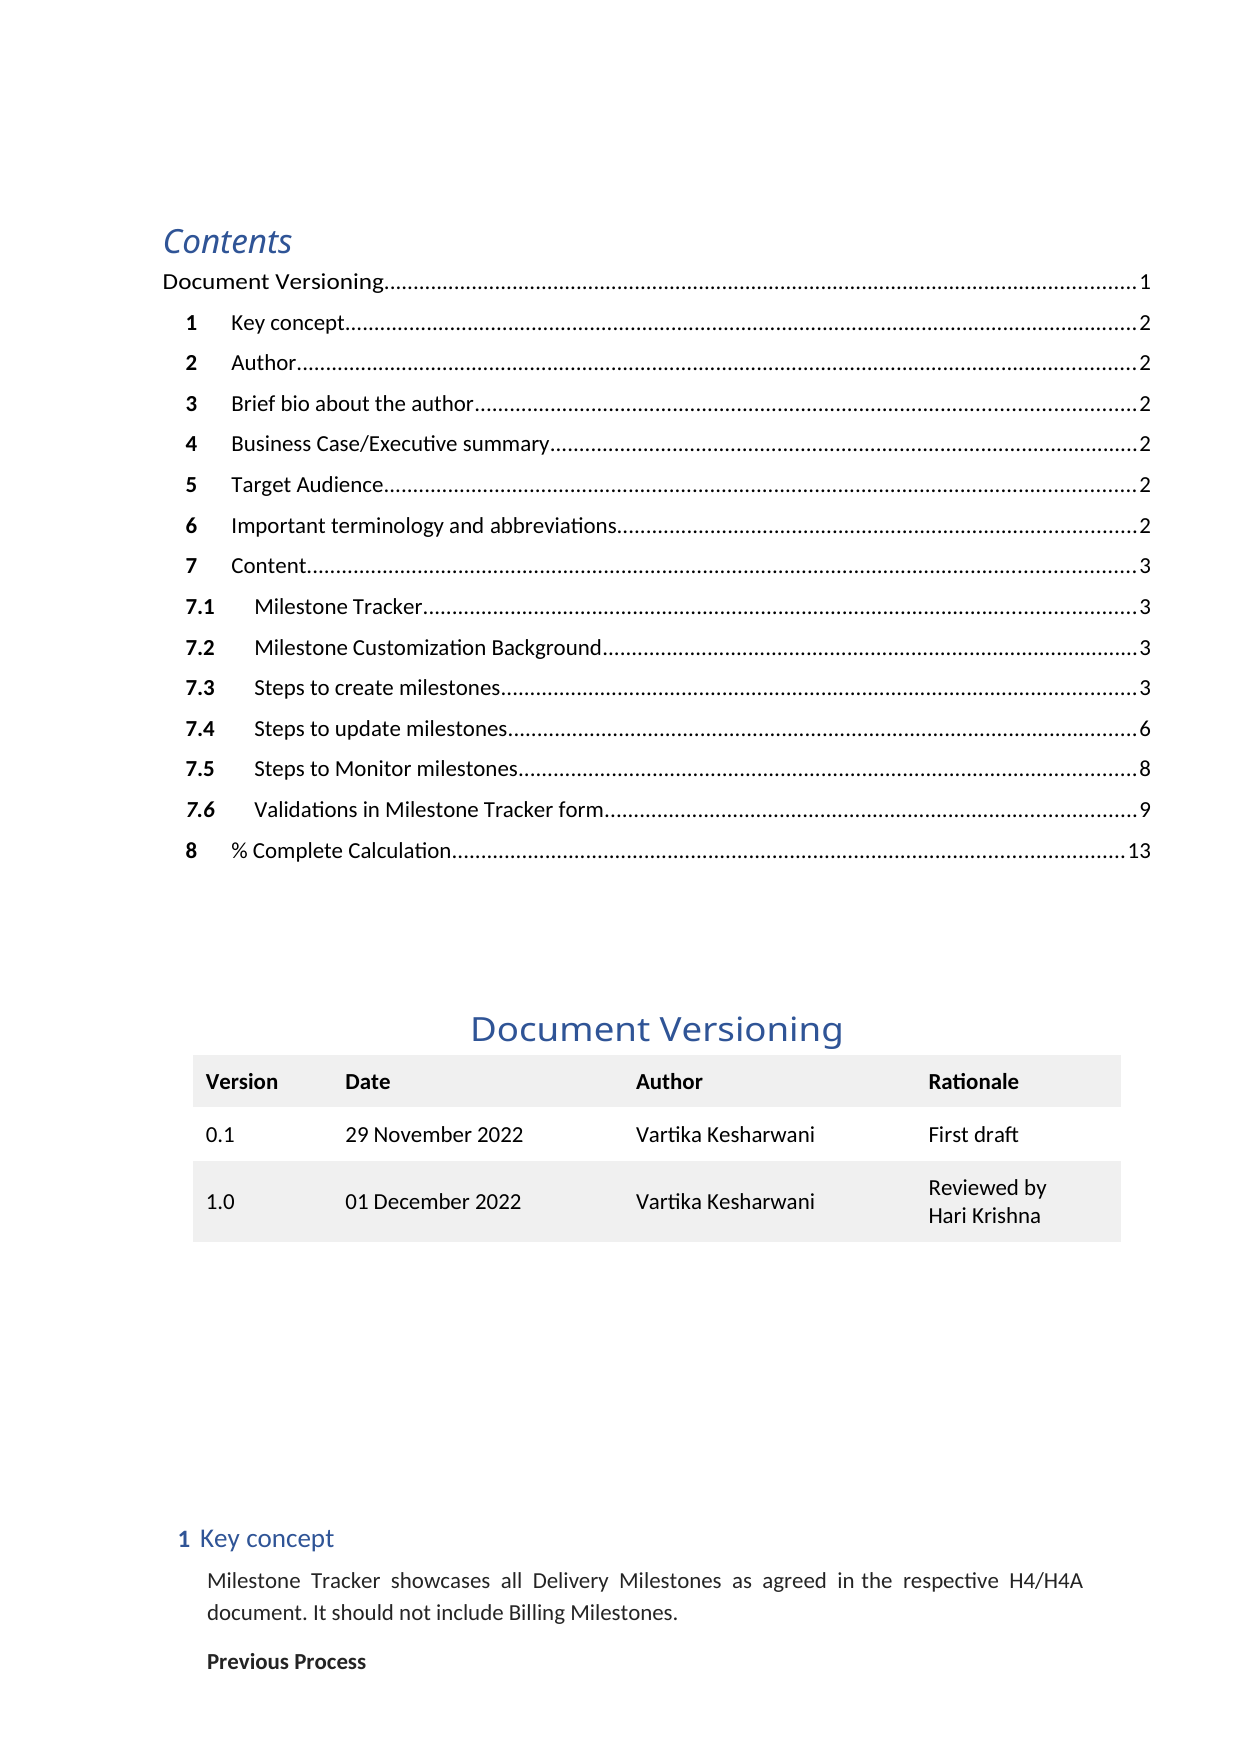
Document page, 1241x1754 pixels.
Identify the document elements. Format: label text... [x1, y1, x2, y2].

text Milestone Tracker showcases all Delivery Milestones as agreed in the respective H4/H4A document. It should not include Billing Milestones. [207, 1566, 1083, 1626]
table_cell 0.1 [193, 1108, 333, 1161]
table_header Version [193, 1055, 333, 1107]
table_header Rationale [916, 1055, 1121, 1107]
subtitle Document Versioning [162, 1006, 1151, 1051]
text Previous Process [207, 1647, 1151, 1675]
table_cell Vartika Kesharwani [623, 1108, 916, 1161]
table_header Date [333, 1055, 623, 1107]
table_header Author [623, 1055, 916, 1107]
table_cell 1.0 [193, 1161, 333, 1242]
table_cell 29 November 2022 [333, 1108, 623, 1161]
table_cell First draft [916, 1108, 1121, 1161]
table_cell Reviewed by Hari Krishna [916, 1161, 1121, 1242]
table_cell 01 December 2022 [333, 1161, 623, 1242]
table_cell Vartika Kesharwani [623, 1161, 916, 1242]
subtitle Key concept [177, 1521, 1151, 1554]
